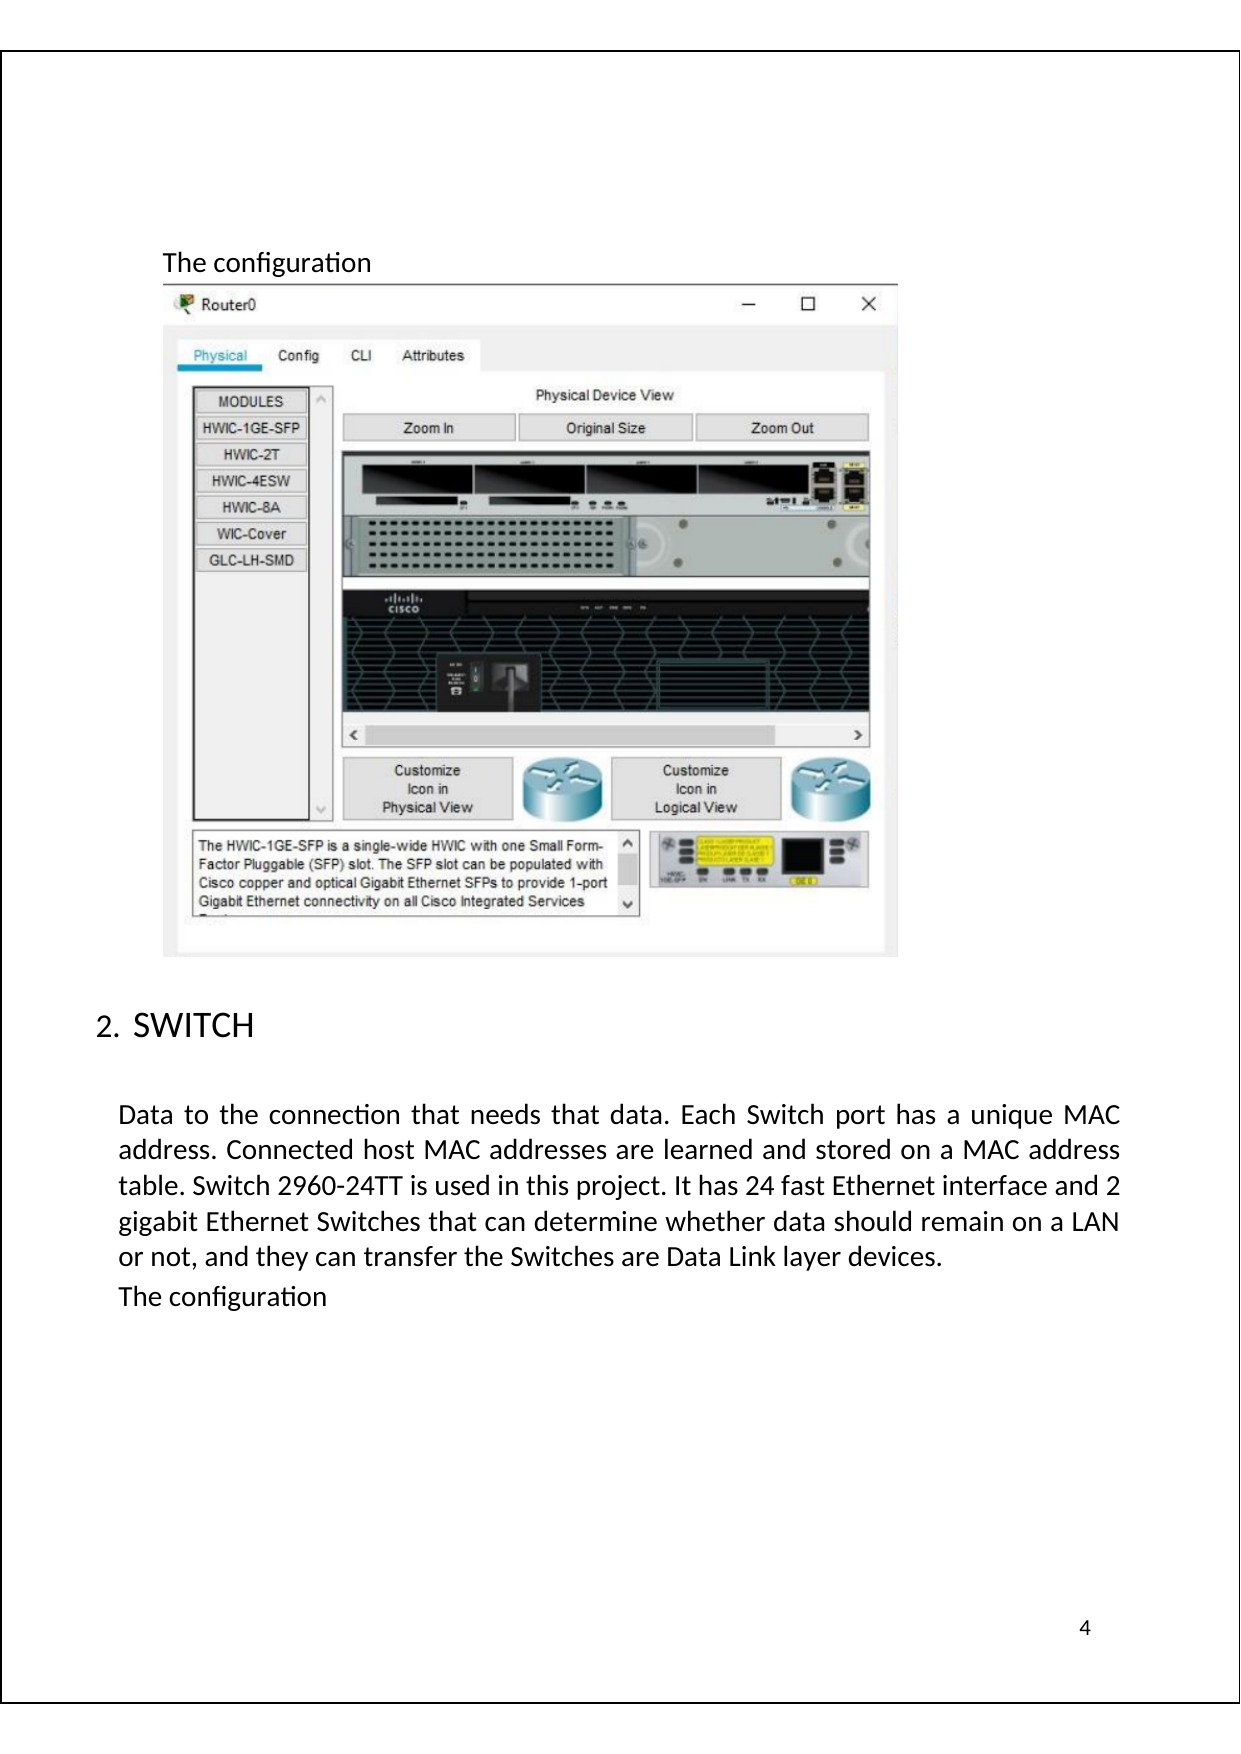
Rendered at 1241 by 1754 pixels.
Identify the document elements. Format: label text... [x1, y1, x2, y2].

subtitle Data to the connection that needs that data. Each Switch port has a unique MAC address. Connected host MAC addresses are learned and stored on a MAC address table. Switch 2960-24TT is used in this project. It has 24 fast Ethernet interface and 2 gigabit Ethernet Switches that can determine whether data should remain on a LAN or not, and they can transfer the Switches are Data Link layer devices. [118, 1096, 1122, 1274]
picture [162, 283, 898, 957]
subtitle The configuration [74, 244, 1151, 280]
subtitle SWITCH [95, 1001, 1122, 1047]
subtitle The configuration [118, 1278, 1122, 1314]
